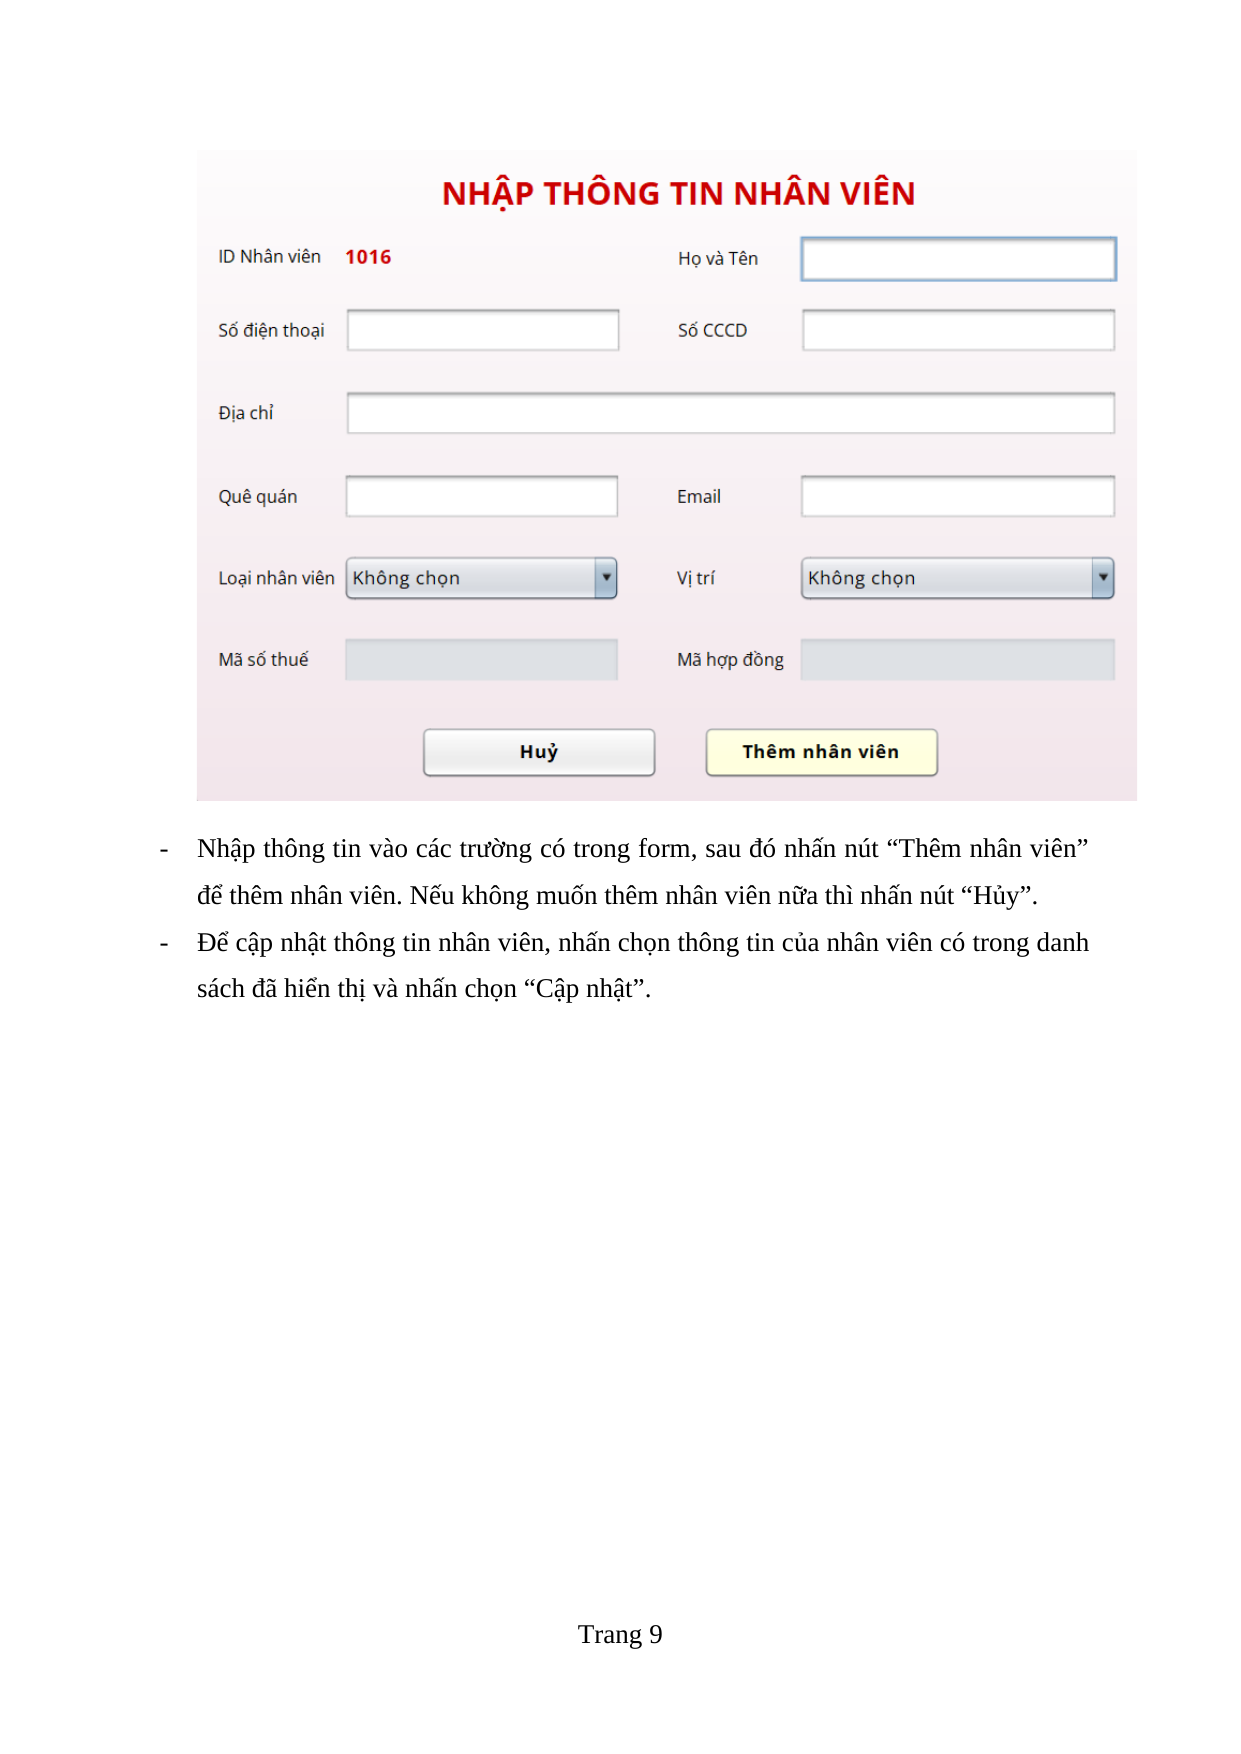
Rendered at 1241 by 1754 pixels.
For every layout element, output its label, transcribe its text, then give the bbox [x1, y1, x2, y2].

list Nhập thông tin vào các trường có trong form, sau đó nhấn nút “Thêm nhân viên” để thêm nhân viên. Nếu không muốn thêm nhân viên nữa thì nhấn nút “Hủy”. [159, 832, 1090, 910]
picture [196, 150, 1138, 801]
list Để cập nhật thông tin nhân viên, nhấn chọn thông tin của nhân viên có trong danh sách đã hiển thị và nhấn chọn “Cập nhật”. [159, 926, 1090, 1004]
